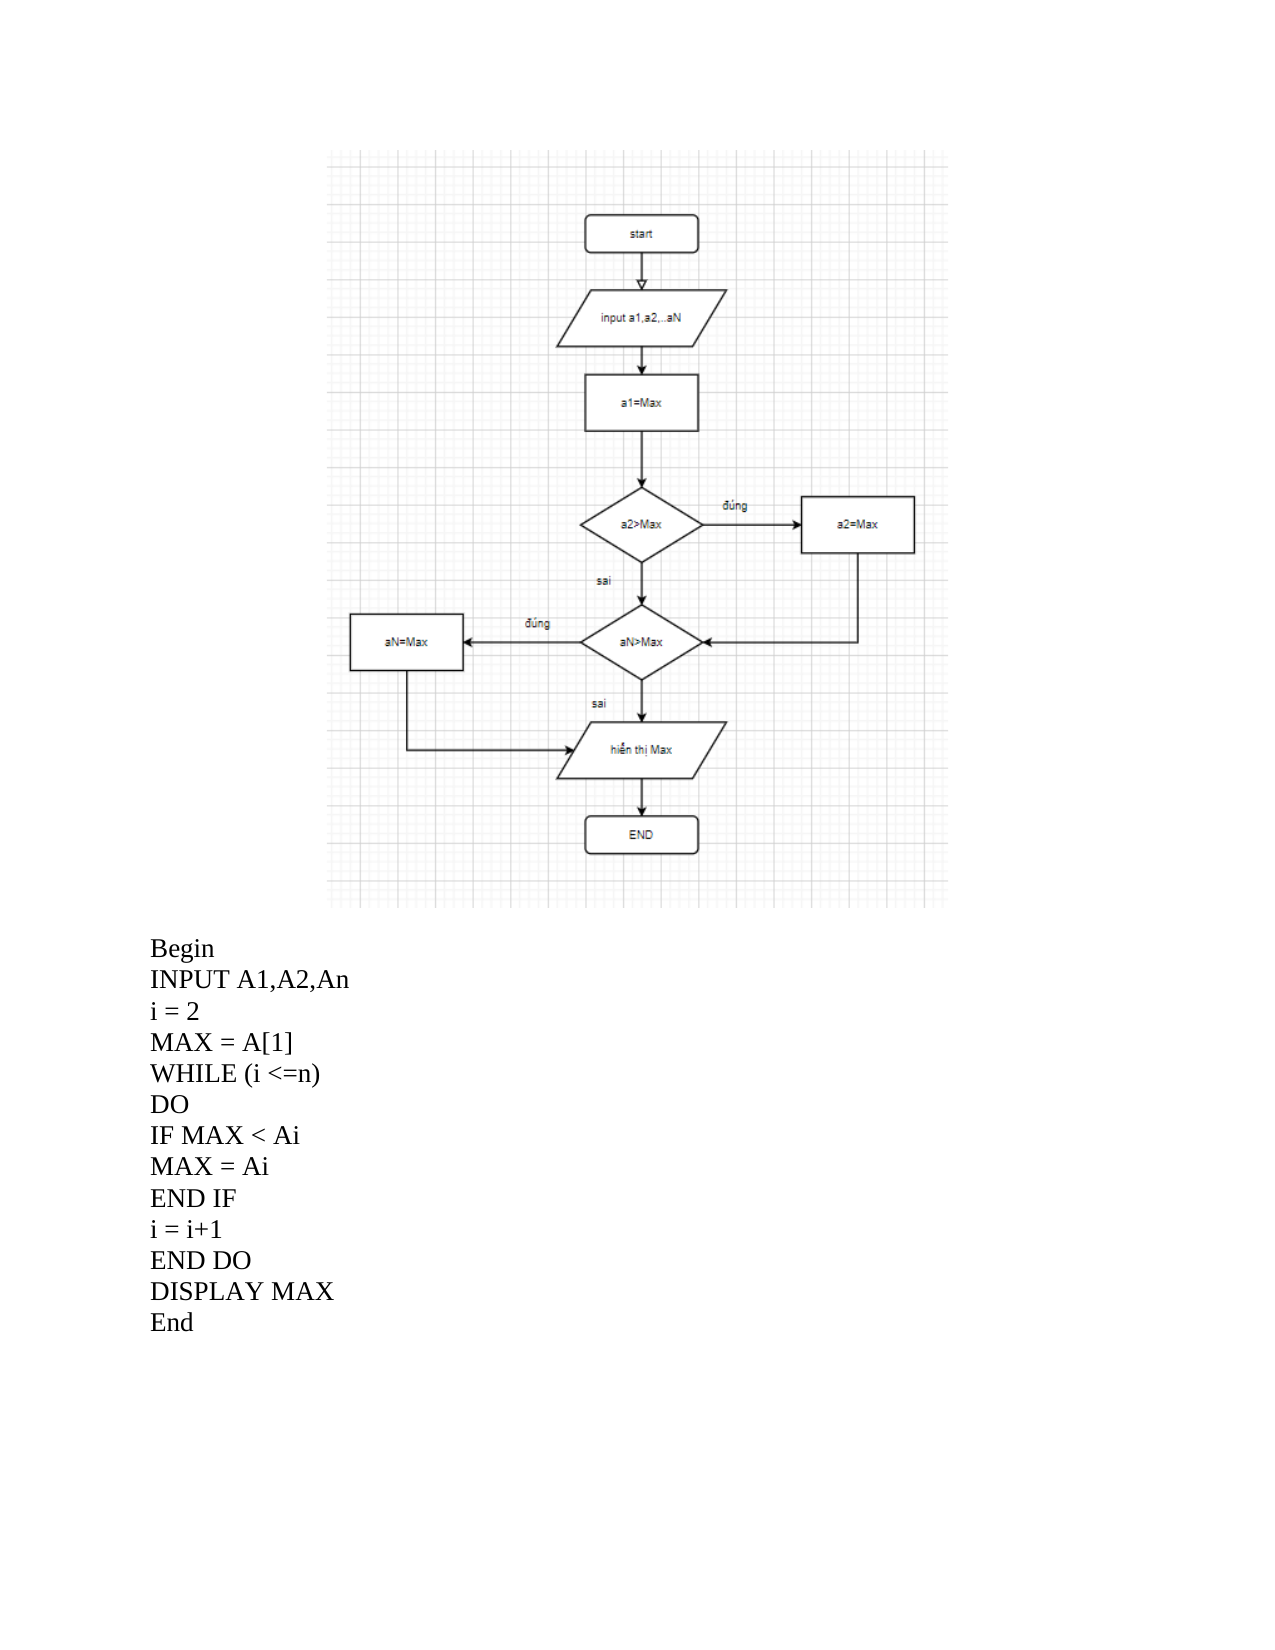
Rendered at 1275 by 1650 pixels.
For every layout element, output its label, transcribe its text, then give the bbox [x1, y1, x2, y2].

text MAX = Ai [150, 1151, 1125, 1182]
text WHILE (i <=n) [150, 1057, 1125, 1088]
text END IF [150, 1182, 1125, 1213]
text DO [150, 1088, 1125, 1119]
text i = 2 [150, 995, 1125, 1026]
text End [150, 1306, 1125, 1337]
text END DO [150, 1244, 1125, 1275]
text MAX = A[1] [150, 1026, 1125, 1057]
text Begin [150, 932, 1125, 964]
text IF MAX < Ai [150, 1119, 1125, 1151]
text i = i+1 [150, 1213, 1125, 1244]
text DISPLAY MAX [150, 1275, 1125, 1306]
picture [326, 150, 949, 908]
text INPUT A1,A2,An [150, 964, 1125, 995]
